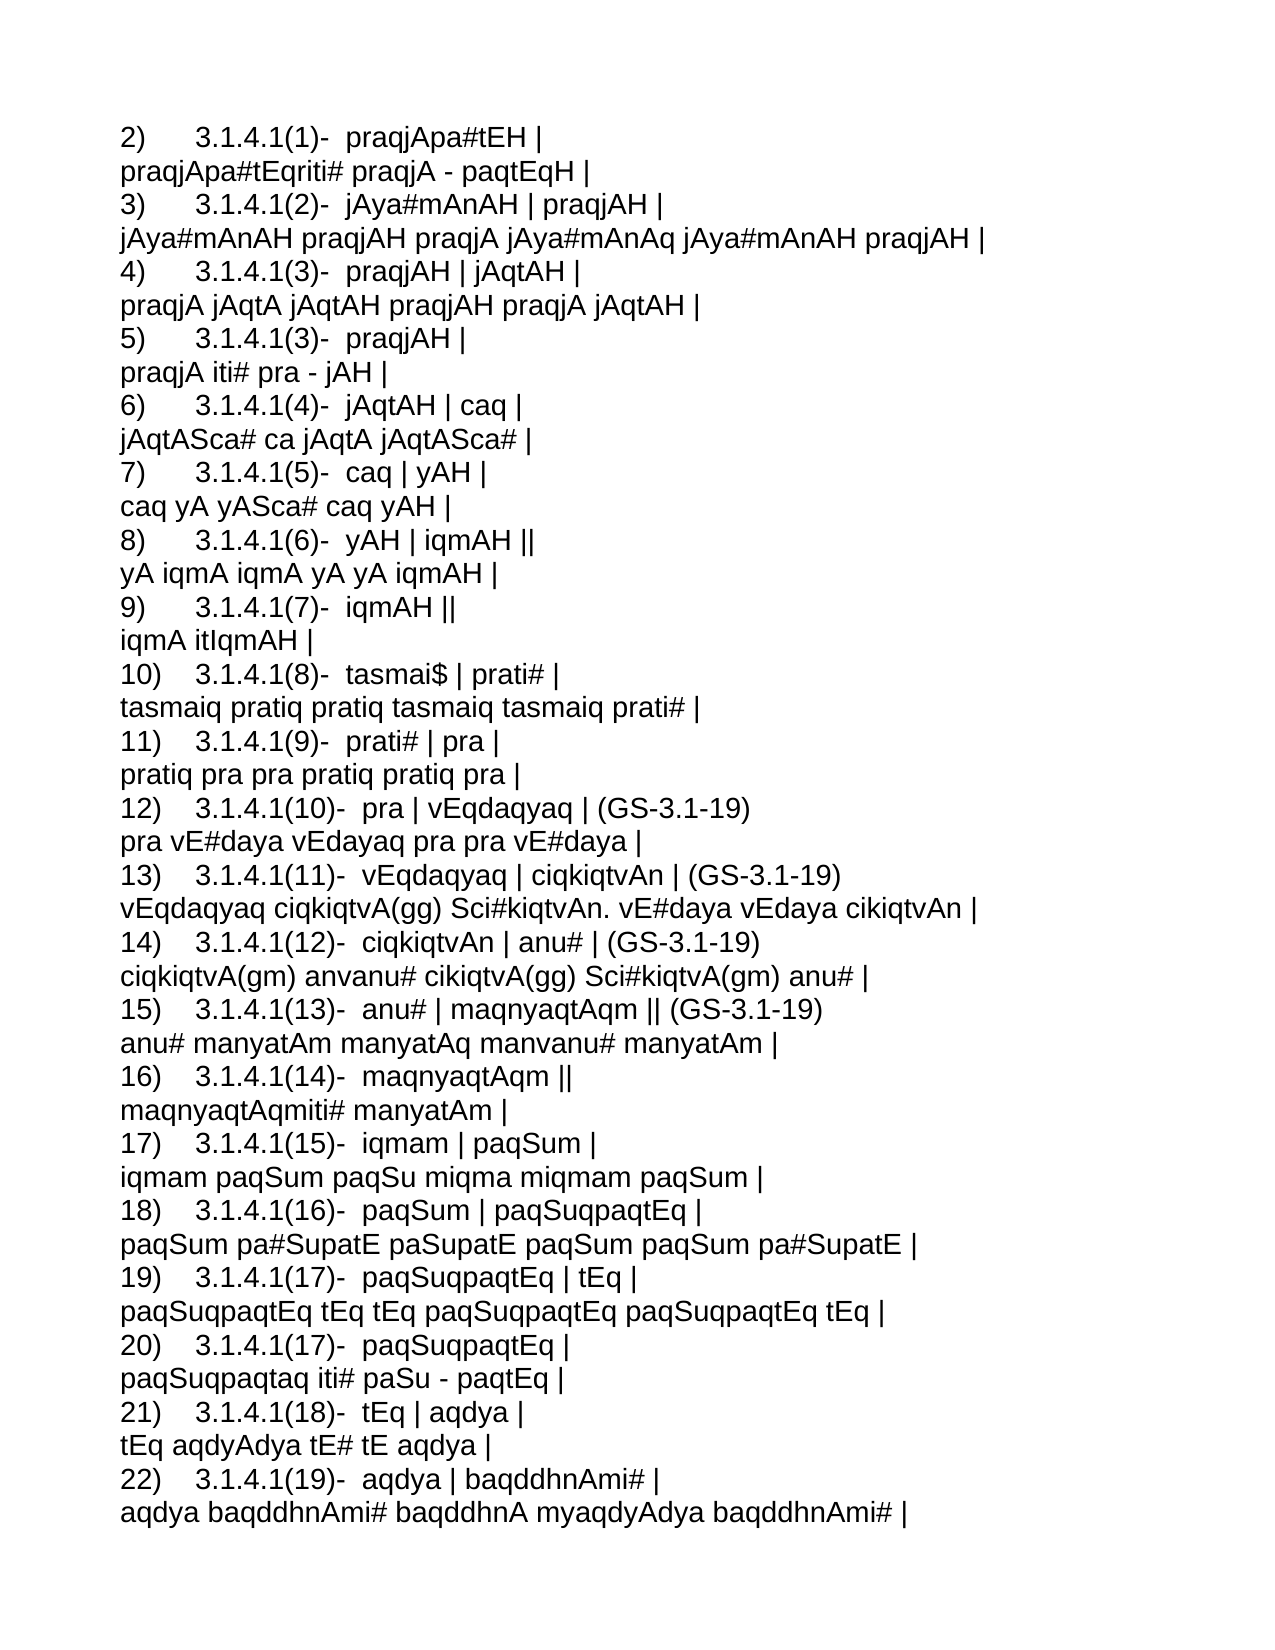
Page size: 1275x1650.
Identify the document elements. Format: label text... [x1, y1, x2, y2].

text 13) 3.1.4.1(11)- vEqdaqyaq | ciqkiqtvAn | (GS-3.1-19) [120, 858, 1200, 891]
text 20) 3.1.4.1(17)- paqSuqpaqtEq | [120, 1327, 1200, 1361]
text iqmA itIqmAH | [120, 623, 1200, 657]
text 7) 3.1.4.1(5)- caq | yAH | [120, 455, 1200, 489]
text yA iqmA iqmA yA yA iqmAH | [120, 556, 1200, 589]
text 10) 3.1.4.1(8)- tasmai$ | prati# | [120, 657, 1200, 690]
text 11) 3.1.4.1(9)- prati# | pra | [120, 724, 1200, 757]
text 2) 3.1.4.1(1)- praqjApa#tEH | [120, 120, 1200, 153]
text tasmaiq pratiq pratiq tasmaiq tasmaiq prati# | [120, 690, 1200, 724]
text praqjA iti# pra - jAH | [120, 355, 1200, 388]
text 4) 3.1.4.1(3)- praqjAH | jAqtAH | [120, 254, 1200, 288]
text caq yA yASca# caq yAH | [120, 489, 1200, 522]
text 18) 3.1.4.1(16)- paqSum | paqSuqpaqtEq | [120, 1193, 1200, 1227]
text anu# manyatAm manyatAq manvanu# manyatAm | [120, 1026, 1200, 1059]
text 6) 3.1.4.1(4)- jAqtAH | caq | [120, 388, 1200, 422]
text paqSuqpaqtaq iti# paSu - paqtEq | [120, 1361, 1200, 1394]
text praqjA jAqtA jAqtAH praqjAH praqjA jAqtAH | [120, 288, 1200, 321]
text 15) 3.1.4.1(13)- anu# | maqnyaqtAqm || (GS-3.1-19) [120, 992, 1200, 1026]
text 12) 3.1.4.1(10)- pra | vEqdaqyaq | (GS-3.1-19) [120, 791, 1200, 824]
text paqSum pa#SupatE paSupatE paqSum paqSum pa#SupatE | [120, 1227, 1200, 1260]
text 17) 3.1.4.1(15)- iqmam | paqSum | [120, 1126, 1200, 1160]
text pra vE#daya vEdayaq pra pra vE#daya | [120, 824, 1200, 858]
text ciqkiqtvA(gm) anvanu# cikiqtvA(gg) Sci#kiqtvA(gm) anu# | [120, 958, 1200, 992]
text 5) 3.1.4.1(3)- praqjAH | [120, 321, 1200, 355]
text tEq aqdyAdya tE# tE aqdya | [120, 1428, 1200, 1462]
text aqdya baqddhnAmi# baqddhnA myaqdyAdya baqddhnAmi# | [120, 1495, 1200, 1529]
text maqnyaqtAqmiti# manyatAm | [120, 1093, 1200, 1126]
text vEqdaqyaq ciqkiqtvA(gg) Sci#kiqtvAn. vE#daya vEdaya cikiqtvAn | [120, 891, 1200, 925]
text 8) 3.1.4.1(6)- yAH | iqmAH || [120, 522, 1200, 556]
text 3) 3.1.4.1(2)- jAya#mAnAH | praqjAH | [120, 187, 1200, 221]
text praqjApa#tEqriti# praqjA - paqtEqH | [120, 153, 1200, 187]
text paqSuqpaqtEq tEq tEq paqSuqpaqtEq paqSuqpaqtEq tEq | [120, 1294, 1200, 1327]
text 14) 3.1.4.1(12)- ciqkiqtvAn | anu# | (GS-3.1-19) [120, 925, 1200, 958]
text 22) 3.1.4.1(19)- aqdya | baqddhnAmi# | [120, 1462, 1200, 1495]
text jAya#mAnAH praqjAH praqjA jAya#mAnAq jAya#mAnAH praqjAH | [120, 221, 1200, 254]
text jAqtASca# ca jAqtA jAqtASca# | [120, 422, 1200, 455]
text iqmam paqSum paqSu miqma miqmam paqSum | [120, 1160, 1200, 1193]
text 16) 3.1.4.1(14)- maqnyaqtAqm || [120, 1059, 1200, 1093]
text 19) 3.1.4.1(17)- paqSuqpaqtEq | tEq | [120, 1260, 1200, 1294]
text 9) 3.1.4.1(7)- iqmAH || [120, 589, 1200, 623]
text pratiq pra pra pratiq pratiq pra | [120, 757, 1200, 791]
text 21) 3.1.4.1(18)- tEq | aqdya | [120, 1394, 1200, 1428]
